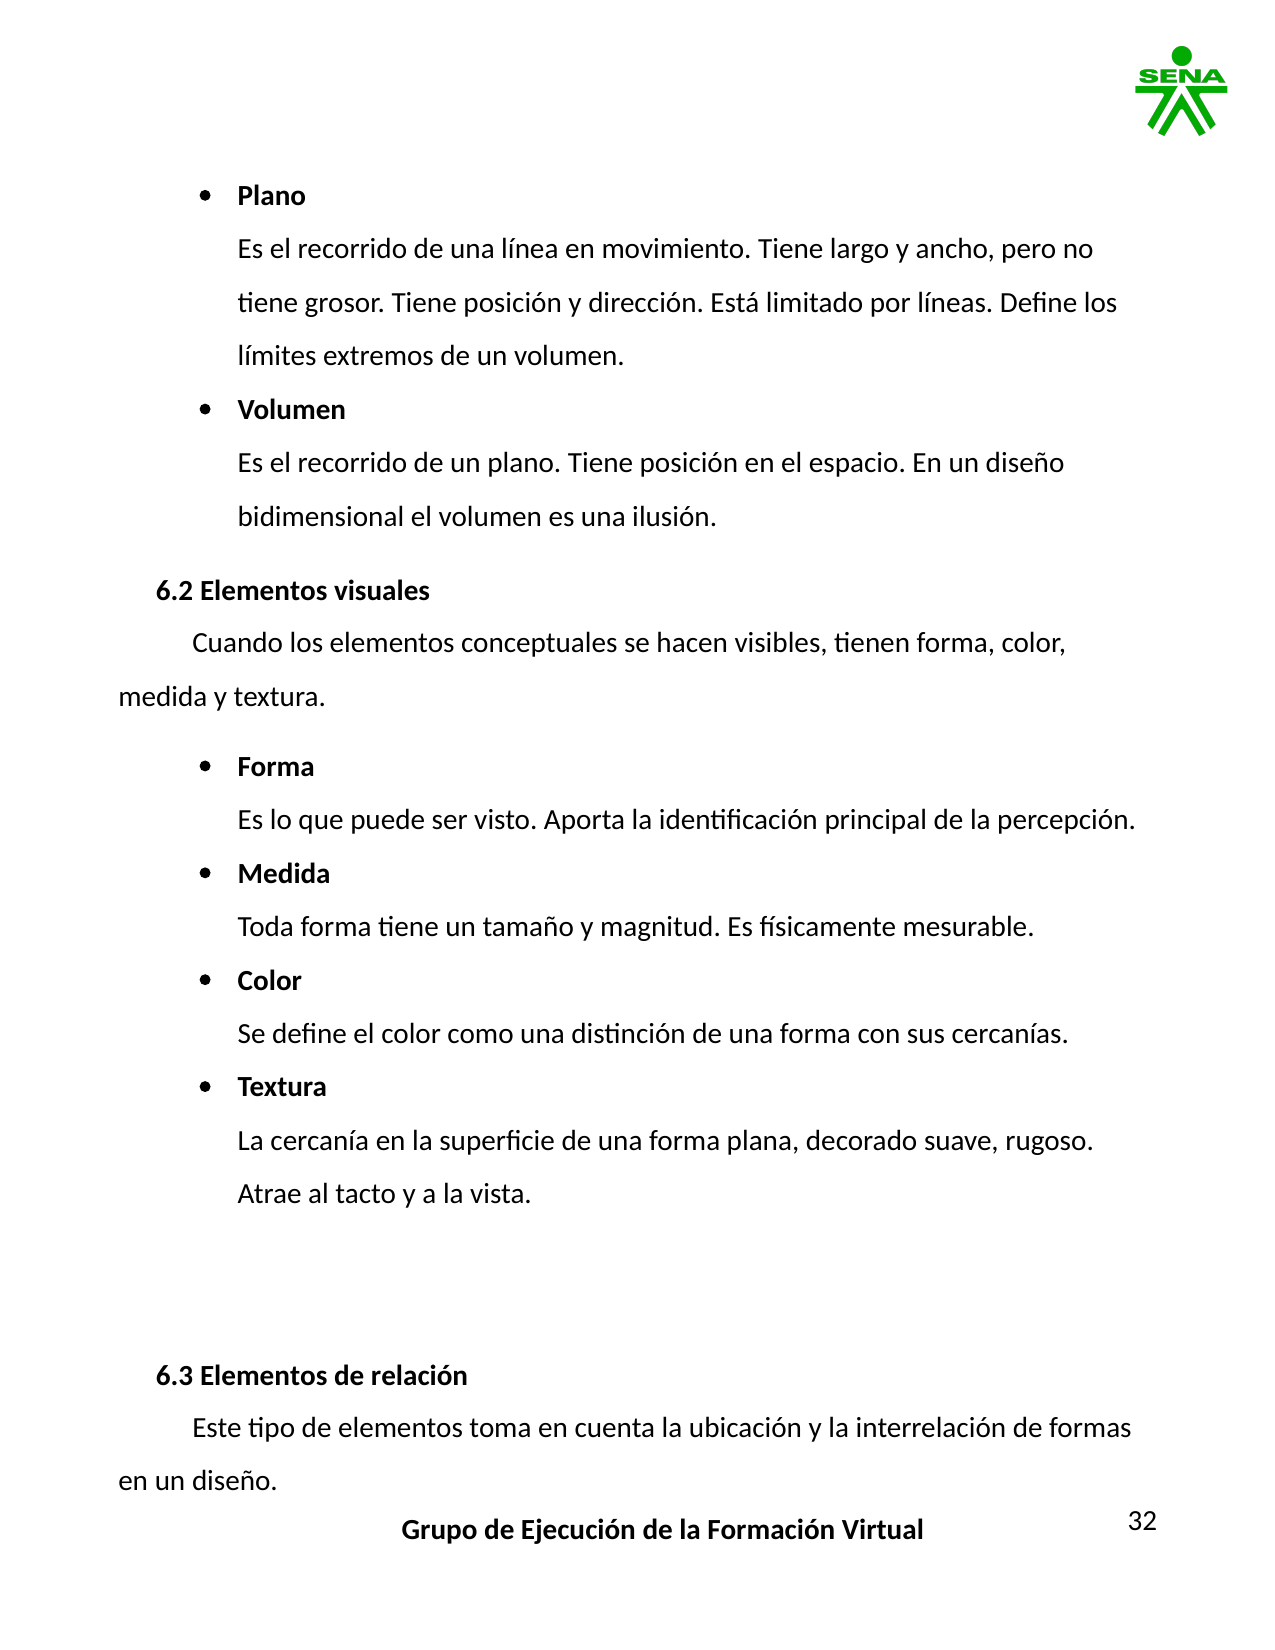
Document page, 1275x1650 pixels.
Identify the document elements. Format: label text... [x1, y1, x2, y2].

subtitle Elementos de relación [156, 1357, 1157, 1392]
list Se define el color como una distinción de una forma con sus cercanías. [237, 1015, 1157, 1051]
picture [1135, 46, 1228, 136]
list Es lo que puede ser visto. Aporta la identificación principal de la percepción. [237, 801, 1157, 837]
list Forma [200, 748, 1157, 783]
list Es el recorrido de una línea en movimiento. Tiene largo y ancho, pero no tiene grosor. Tiene posición y dirección. Está limitado por líneas. Define los límites extremos de un volumen. [237, 231, 1157, 373]
subtitle Elementos visuales [156, 572, 1157, 608]
list Es el recorrido de un plano. Tiene posición en el espacio. En un diseño bidimensional el volumen es una ilusión. [237, 444, 1157, 533]
list Plano [200, 177, 1157, 213]
list Color [200, 962, 1157, 997]
text Este tipo de elementos toma en cuenta la ubicación y la interrelación de formas en un diseño. [118, 1409, 1157, 1498]
list Medida [200, 855, 1157, 890]
list La cercanía en la superficie de una forma plana, decorado suave, rugoso. Atrae al tacto y a la vista. [237, 1122, 1157, 1211]
list Volumen [200, 391, 1157, 427]
list Toda forma tiene un tamaño y magnitud. Es físicamente mesurable. [237, 908, 1157, 944]
text Cuando los elementos conceptuales se hacen visibles, tienen forma, color, medida y textura. [118, 624, 1157, 713]
list Textura [200, 1068, 1157, 1104]
